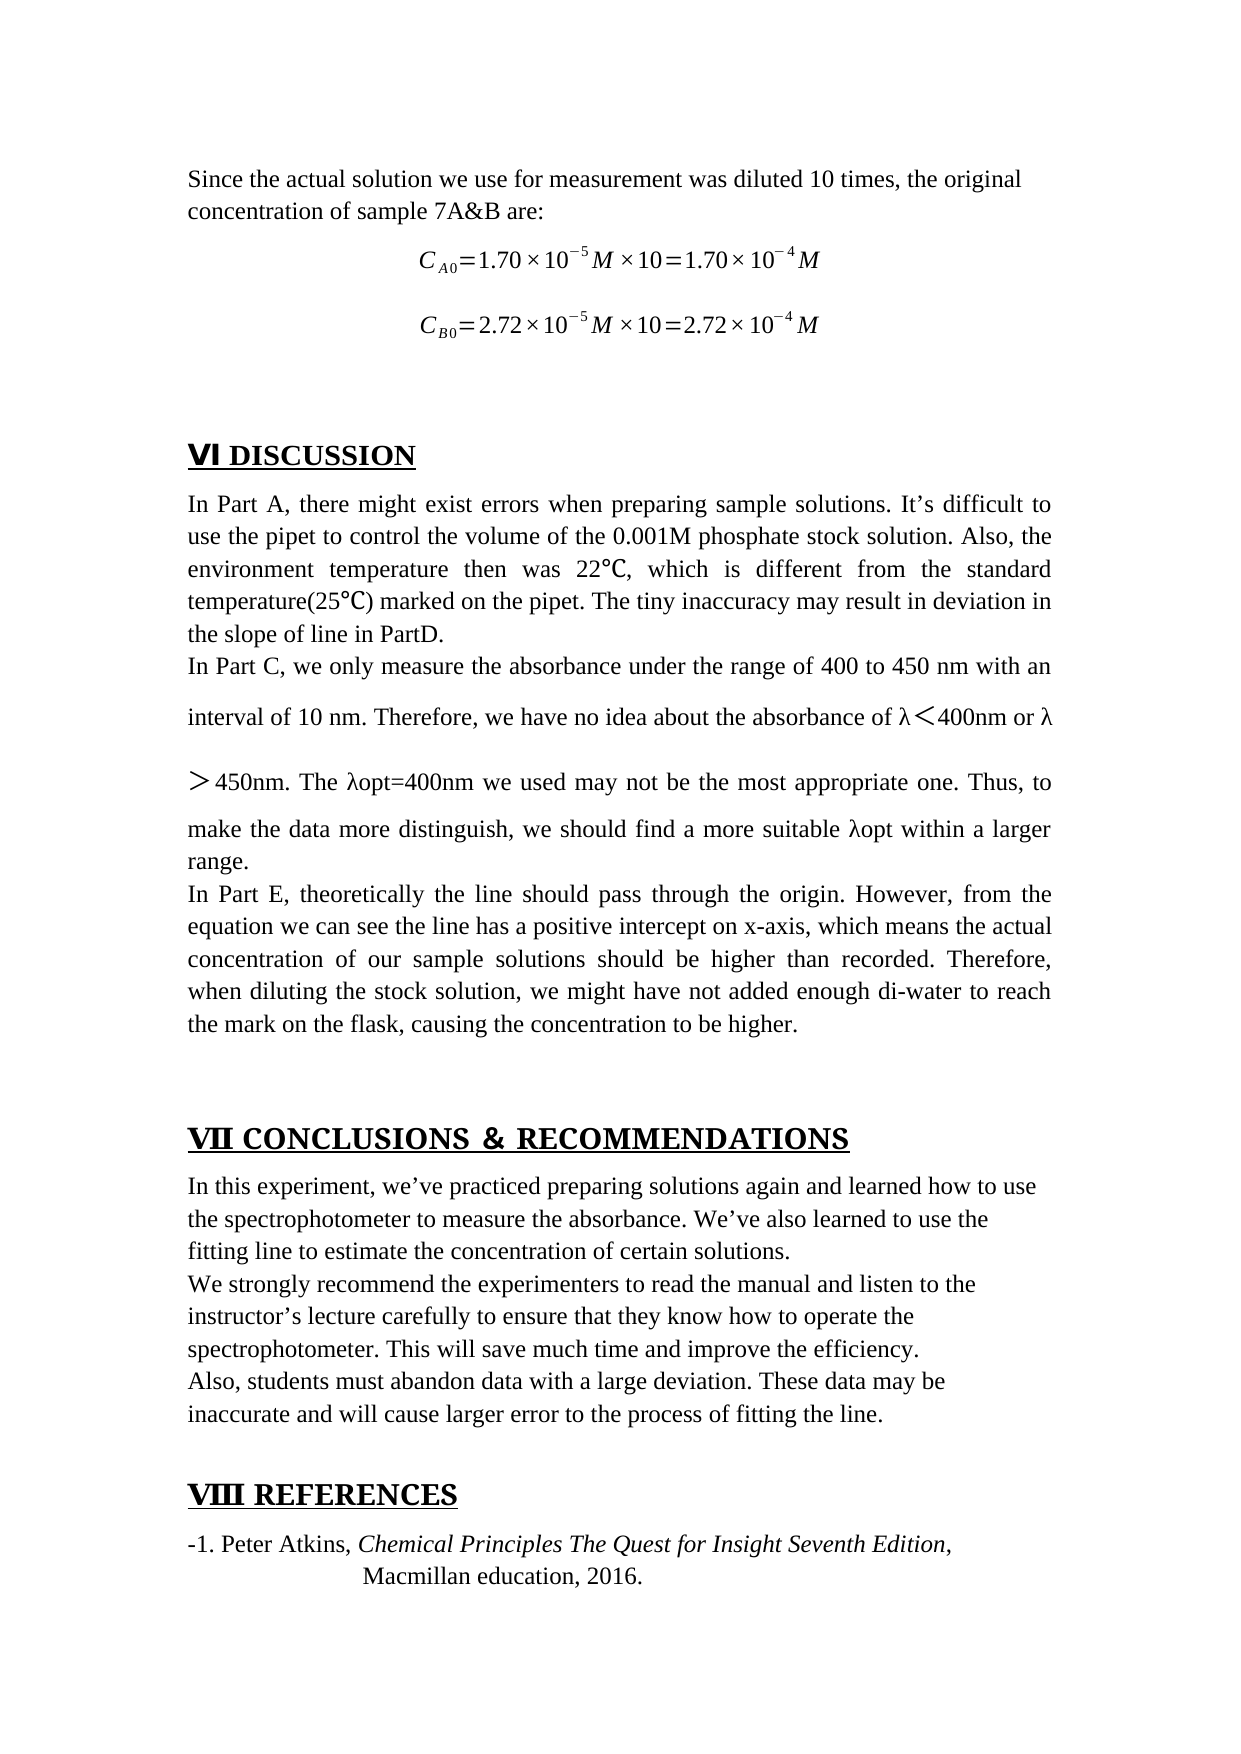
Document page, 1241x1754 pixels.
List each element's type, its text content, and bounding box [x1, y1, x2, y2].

text In this experiment, we’ve practiced preparing solutions again and learned how to use the spectrophotometer to measure the absorbance. We’ve also learned to use the fitting line to estimate the concentration of certain solutions. [187, 1169, 1053, 1267]
text Ⅷ REFERENCES [187, 1462, 1053, 1527]
text Also, students must abandon data with a large deviation. These data may be inaccurate and will cause larger error to the process of fitting the line. [187, 1364, 1053, 1429]
text We strongly recommend the experimenters to read the manual and listen to the instructor’s lecture carefully to ensure that they know how to operate the spectrophotometer. This will save much time and improve the efficiency. [187, 1267, 1053, 1364]
text -1. Peter Atkins, Chemical Principles The Quest for Insight Seventh Edition, Macmillan education, 2016. [187, 1527, 1053, 1592]
text Ⅵ DISCUSSION [187, 422, 1053, 487]
text In Part C, we only measure the absorbance under the range of 400 to 450 nm with an interval of 10 nm. Therefore, we have no idea about the absorbance of λ＜400nm or λ＞450nm. The λopt=400nm we used may not be the most appropriate one. Thus, to make the data more distinguish, we should find a more suitable λopt within a larger range. [187, 649, 1053, 877]
text Since the actual solution we use for measurement was diluted 10 times, the original concentration of sample 7A&B are: [187, 162, 1053, 227]
text In Part E, theoretically the line should pass through the origin. However, from the equation we can see the line has a positive intercept on x-axis, which means the actual concentration of our sample solutions should be higher than recorded. Therefore, when diluting the stock solution, we might have not added enough di-water to reach the mark on the flask, causing the concentration to be higher. [187, 877, 1053, 1039]
text Ⅶ CONCLUSIONS ＆ RECOMMENDATIONS [187, 1104, 1053, 1169]
text In Part A, there might exist errors when preparing sample solutions. It’s difficult to use the pipet to control the volume of the 0.001M phosphate stock solution. Also, the environment temperature then was 22℃, which is different from the standard temperature(25℃) marked on the pipet. The tiny inaccuracy may result in deviation in the slope of line in PartD. [187, 487, 1053, 649]
